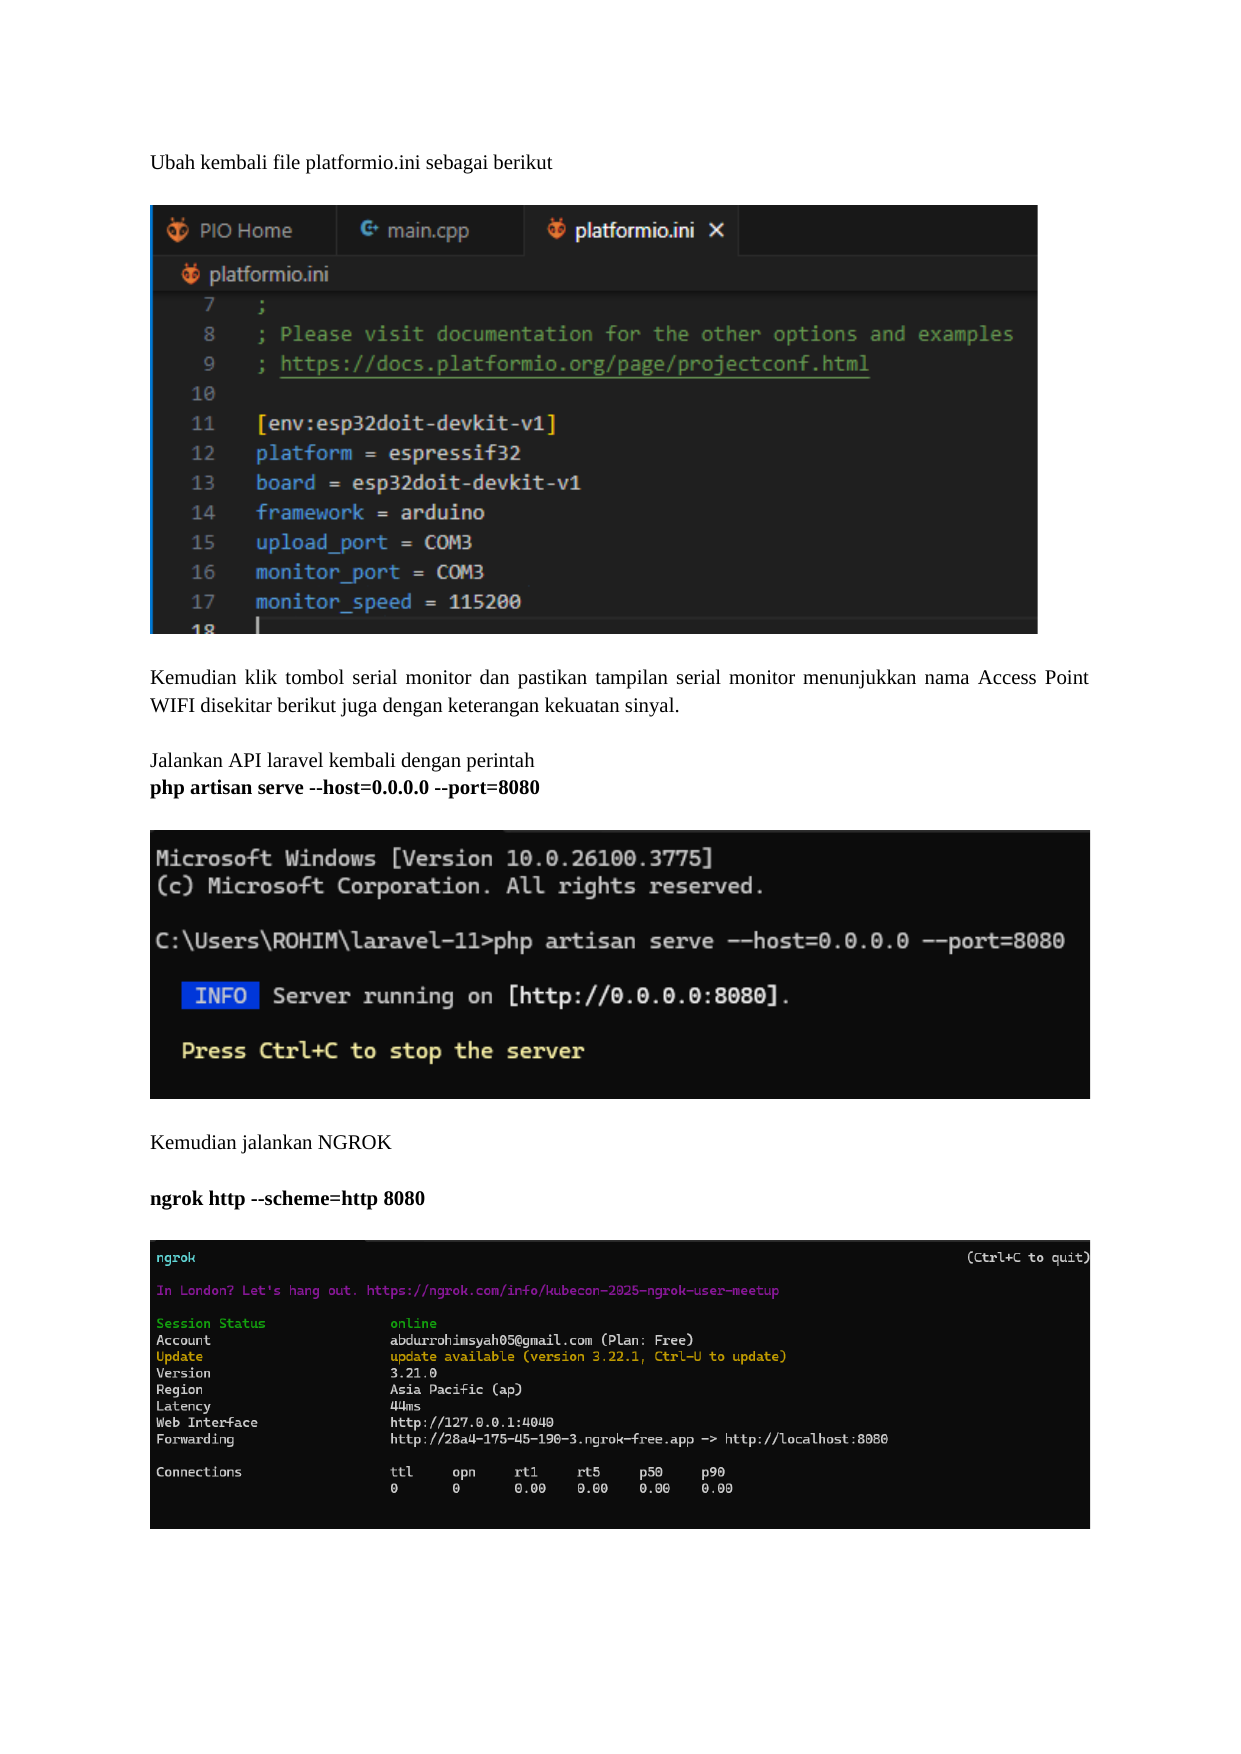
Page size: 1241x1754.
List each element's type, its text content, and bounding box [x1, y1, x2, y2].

text Kemudian jalankan NGROK [150, 1130, 1090, 1154]
picture [150, 205, 1038, 634]
picture [150, 830, 1091, 1099]
text Ubah kembali file platformio.ini sebagai berikut [150, 150, 1090, 174]
picture [150, 1240, 1091, 1529]
text php artisan serve --host=0.0.0.0 --port=8080 [150, 775, 1090, 799]
text Jalankan API laravel kembali dengan perintah [150, 748, 1090, 772]
text ngrok http --scheme=http 8080 [150, 1185, 1090, 1209]
text Kemudian klik tombol serial monitor dan pastikan tampilan serial monitor menunjukkan nama Access Point WIFI disekitar berikut juga dengan keterangan kekuatan sinyal. [150, 665, 1090, 717]
